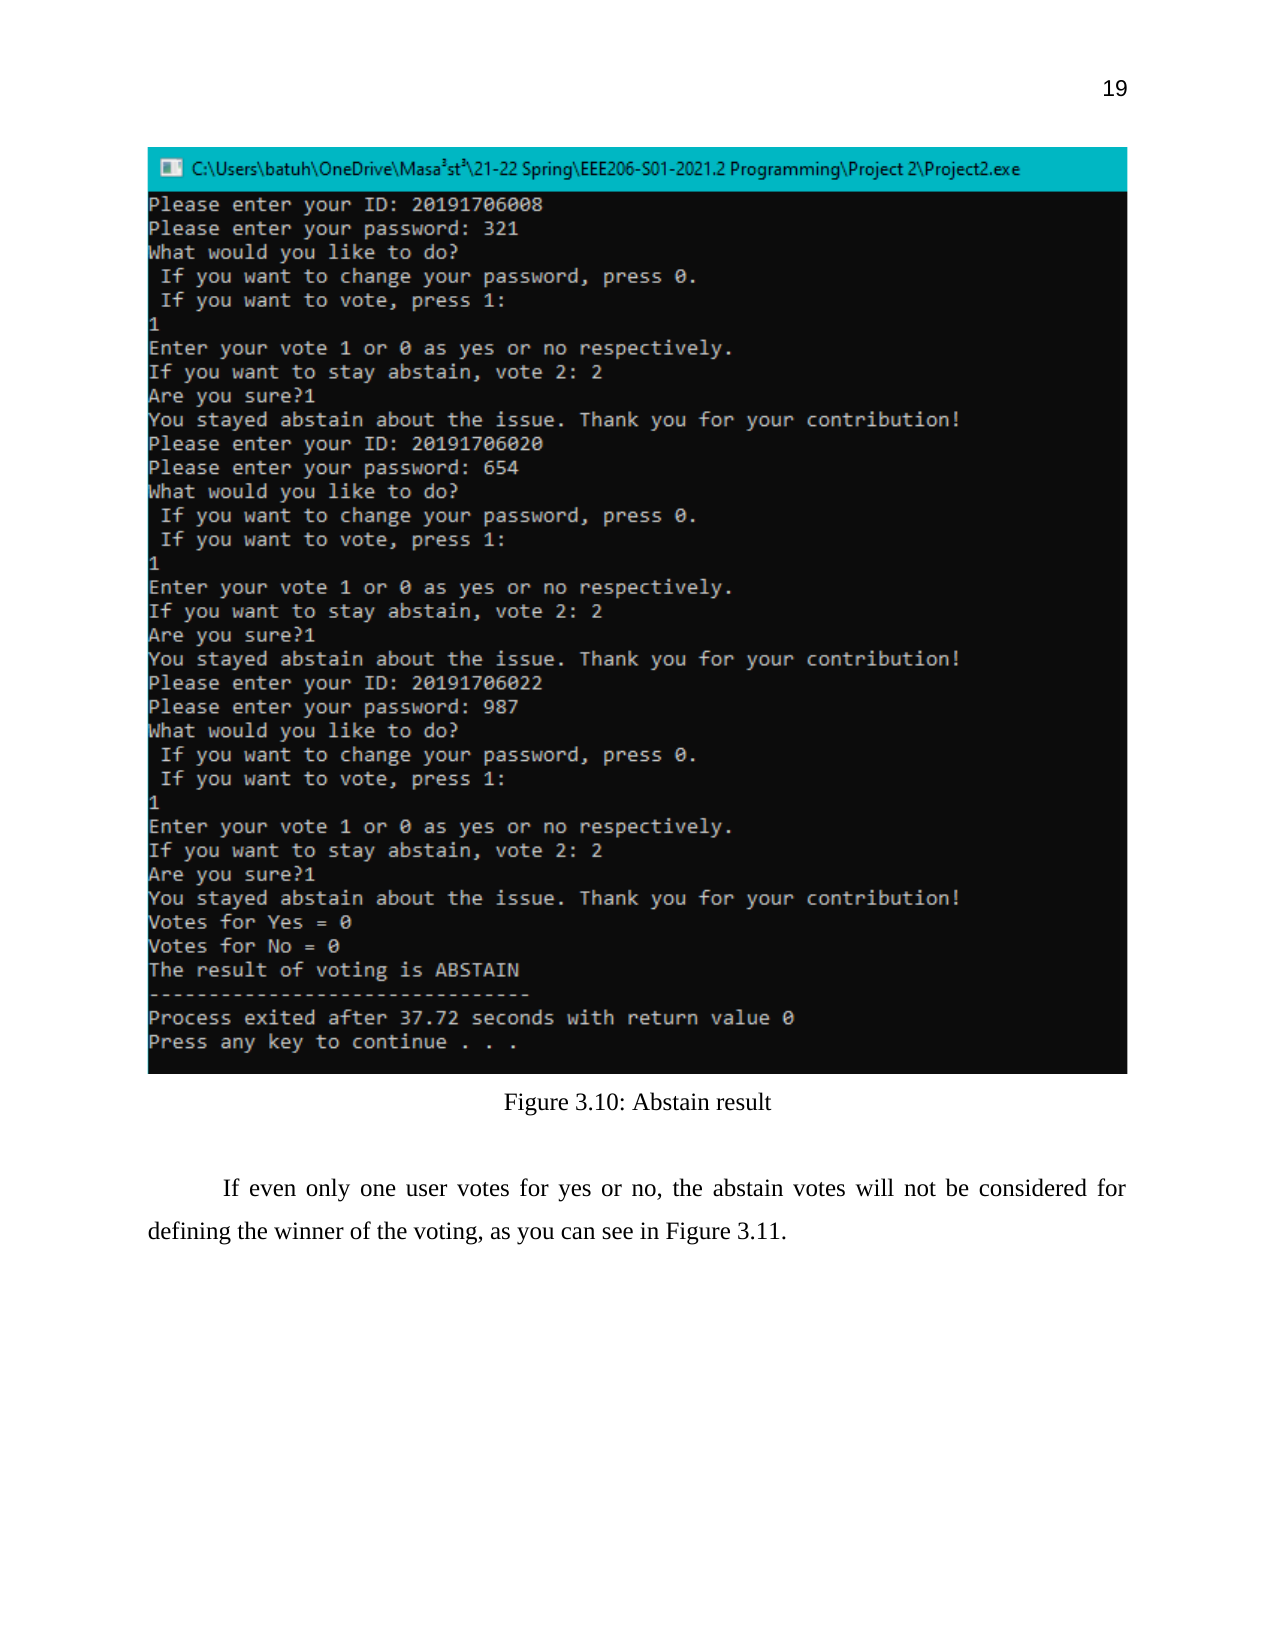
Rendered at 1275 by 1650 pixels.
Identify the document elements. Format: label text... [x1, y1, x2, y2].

text Figure 3.10: Abstain result [148, 1087, 1127, 1116]
text If even only one user votes for yes or no, the abstain votes will not be considered for defining the winner of the voting, as you can see in Figure 3.11. [148, 1173, 1127, 1245]
picture [147, 147, 1128, 1074]
